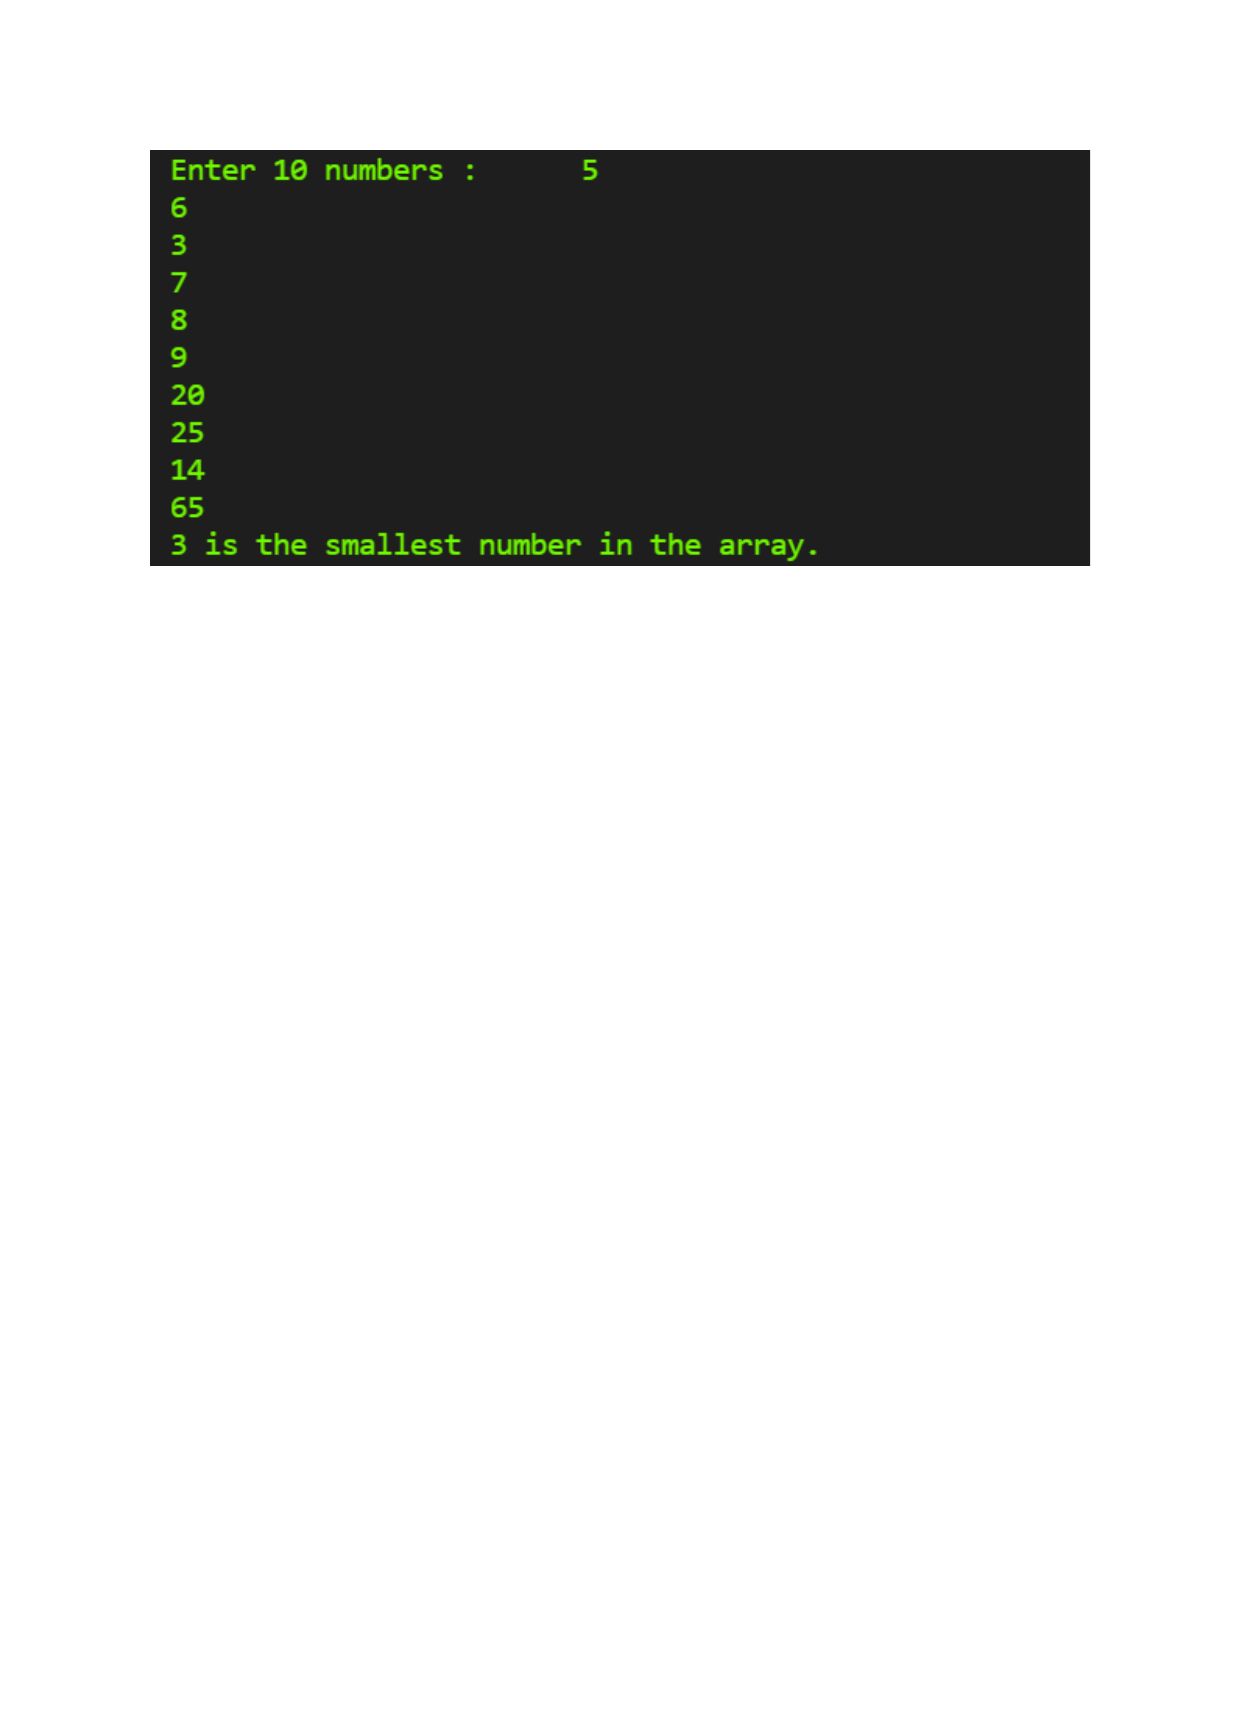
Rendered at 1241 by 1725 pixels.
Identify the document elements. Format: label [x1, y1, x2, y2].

picture [150, 150, 1091, 566]
